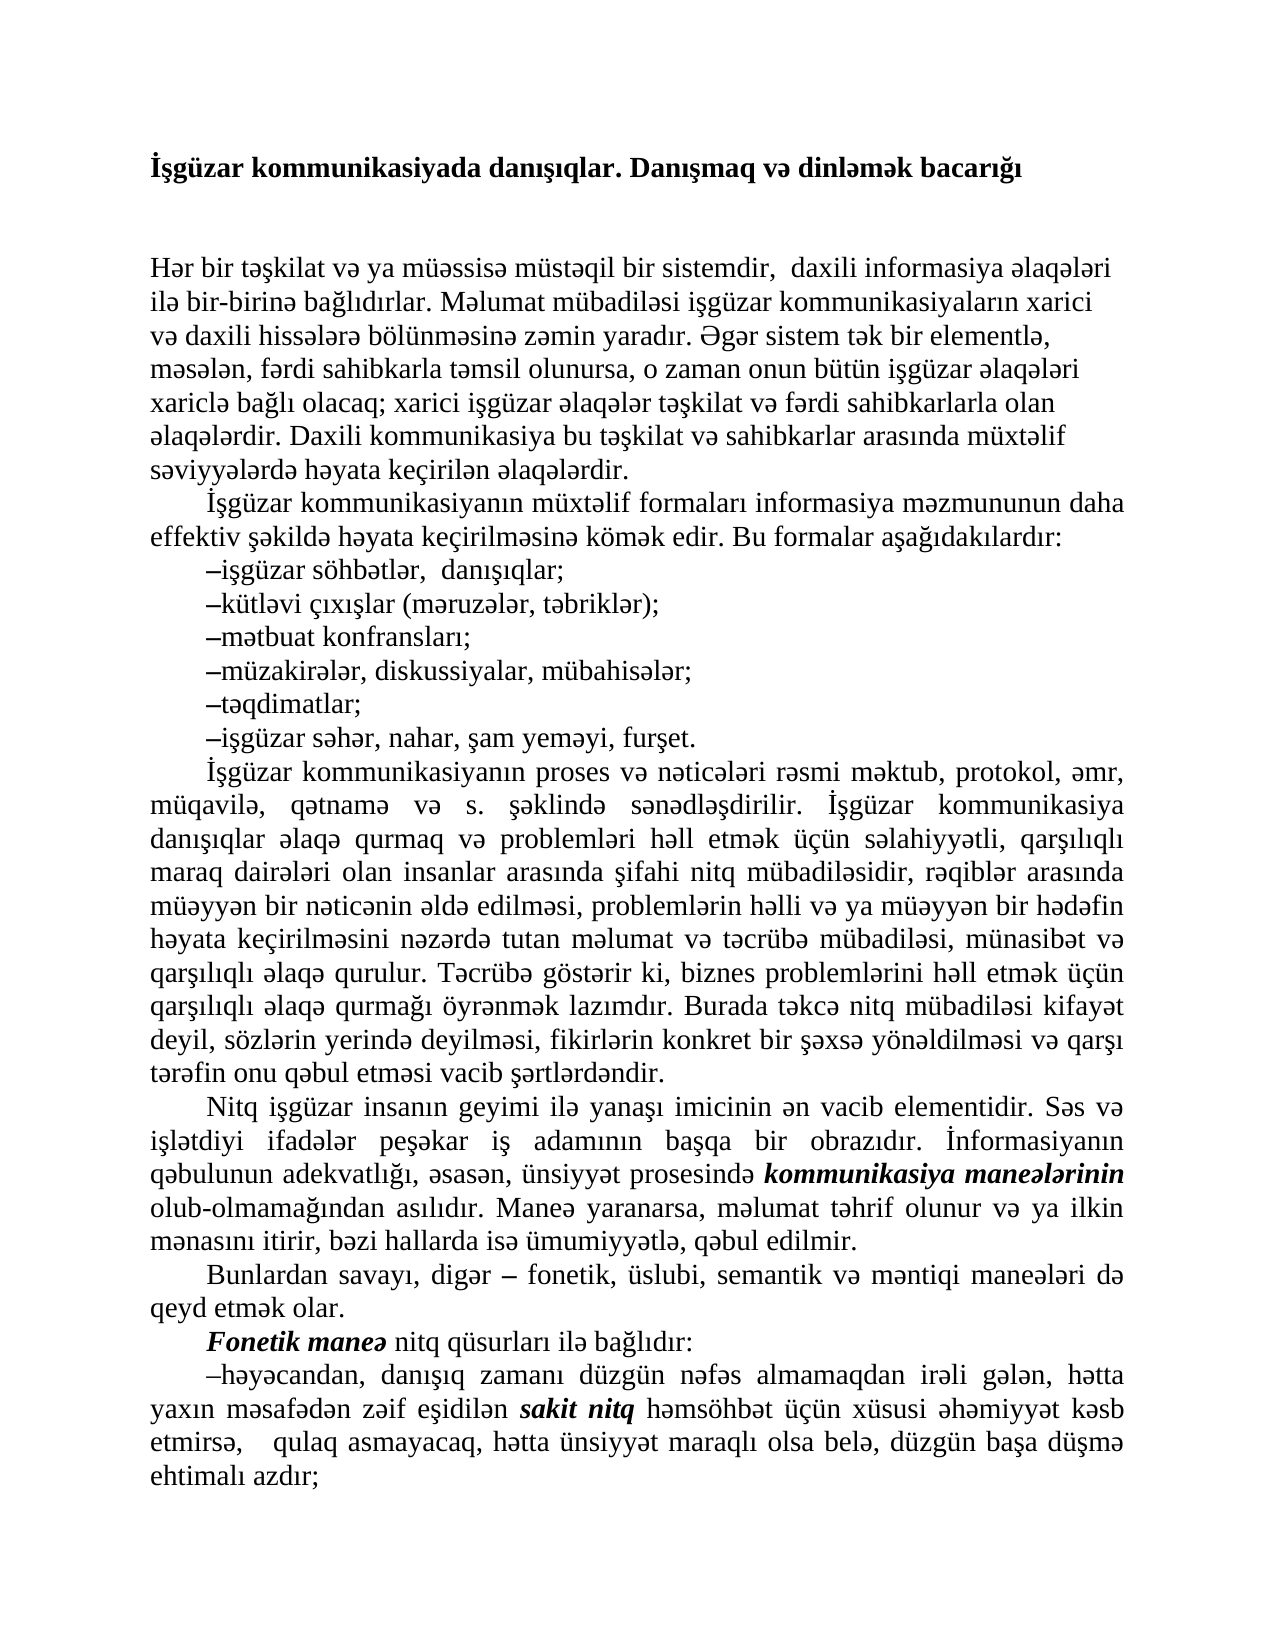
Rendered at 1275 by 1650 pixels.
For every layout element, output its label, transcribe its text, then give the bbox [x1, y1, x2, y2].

text –işgüzar söhbətlər, danışıqlar; [150, 552, 1125, 586]
text İşgüzar kommunikasiyanın müxtəlif formaları informasiya məzmununun daha effektiv şəkildə həyata keçirilməsinə kömək edir. Bu formalar aşağıdakılardır: [150, 485, 1125, 552]
text –kütləvi çıxışlar (məruzələr, təbriklər); [150, 586, 1125, 619]
text Bunlardan savayı, digər – fonetik, üslubi, semantik və məntiqi maneələri də qeyd etmək olar. [150, 1257, 1125, 1324]
text İşgüzar kommunikasiyada danışıqlar. Danışmaq və dinləmək bacarığı [150, 150, 1125, 183]
text –müzakirələr, diskussiyalar, mübahisələr; [150, 653, 1125, 687]
text –mətbuat konfransları; [150, 619, 1125, 653]
text Hər bir təşkilat və ya müəssisə müstəqil bir sistemdir, daxili informasiya əlaqələri ilə bir-birinə bağlıdırlar. Məlumat mübadiləsi işgüzar kommunikasiyaların xarici və daxili hissələrə bölünməsinə zəmin yaradır. Əgər sistem tək bir elementlə, məsələn, fərdi sahibkarla təmsil olunursa, o zaman onun bütün işgüzar əlaqələri xariclə bağlı olacaq; xarici işgüzar əlaqələr təşkilat və fərdi sahibkarlarla olan əlaqələrdir. Daxili kommunikasiya bu təşkilat və sahibkarlar arasında müxtəlif səviyyələrdə həyata keçirilən əlaqələrdir. [150, 251, 1125, 485]
text –həyəcandan, danışıq zamanı düzgün nəfəs almamaqdan irəli gələn, hətta yaxın məsafədən zəif eşidilən sakit nitq həmsöhbət üçün xüsusi əhəmiyyət kəsb etmirsə, qulaq asmayacaq, hətta ünsiyyət maraqlı olsa belə, düzgün başa düşmə ehtimalı azdır; [150, 1357, 1125, 1492]
text Fonetik maneə nitq qüsurları ilə bağlıdır: [150, 1324, 1125, 1357]
text –işgüzar səhər, nahar, şam yeməyi, furşet. [150, 720, 1125, 754]
text İşgüzar kommunikasiyanın proses və nəticələri rəsmi məktub, protokol, əmr, müqavilə, qətnamə və s. şəklində sənədləşdirilir. İşgüzar kommunikasiya danışıqlar əlaqə qurmaq və problemləri həll etmək üçün səlahiyyətli, qarşılıqlı maraq dairələri olan insanlar arasında şifahi nitq mübadiləsidir, rəqiblər arasında müəyyən bir nəticənin əldə edilməsi, problemlərin həlli və ya müəyyən bir hədəfin həyata keçirilməsini nəzərdə tutan məlumat və təcrübə mübadiləsi, münasibət və qarşılıqlı əlaqə qurulur. Təcrübə göstərir ki, biznes problemlərini həll etmək üçün qarşılıqlı əlaqə qurmağı öyrənmək lazımdır. Burada təkcə nitq mübadiləsi kifayət deyil, sözlərin yerində deyilməsi, fikirlərin konkret bir şəxsə yönəldilməsi və qarşı tərəfin onu qəbul etməsi vacib şərtlərdəndir. [150, 754, 1125, 1089]
text Nitq işgüzar insanın geyimi ilə yanaşı imicinin ən vacib elementidir. Səs və işlətdiyi ifadələr peşəkar iş adamının başqa bir obrazıdır. İnformasiyanın qəbulunun adekvatlığı, əsasən, ünsiyyət prosesində kommunikasiya maneələrinin olub-olmamağından asılıdır. Maneə yaranarsa, məlumat təhrif olunur və ya ilkin mənasını itirir, bəzi hallarda isə ümumiyyətlə, qəbul edilmir. [150, 1089, 1125, 1257]
text –təqdimatlar; [150, 687, 1125, 720]
